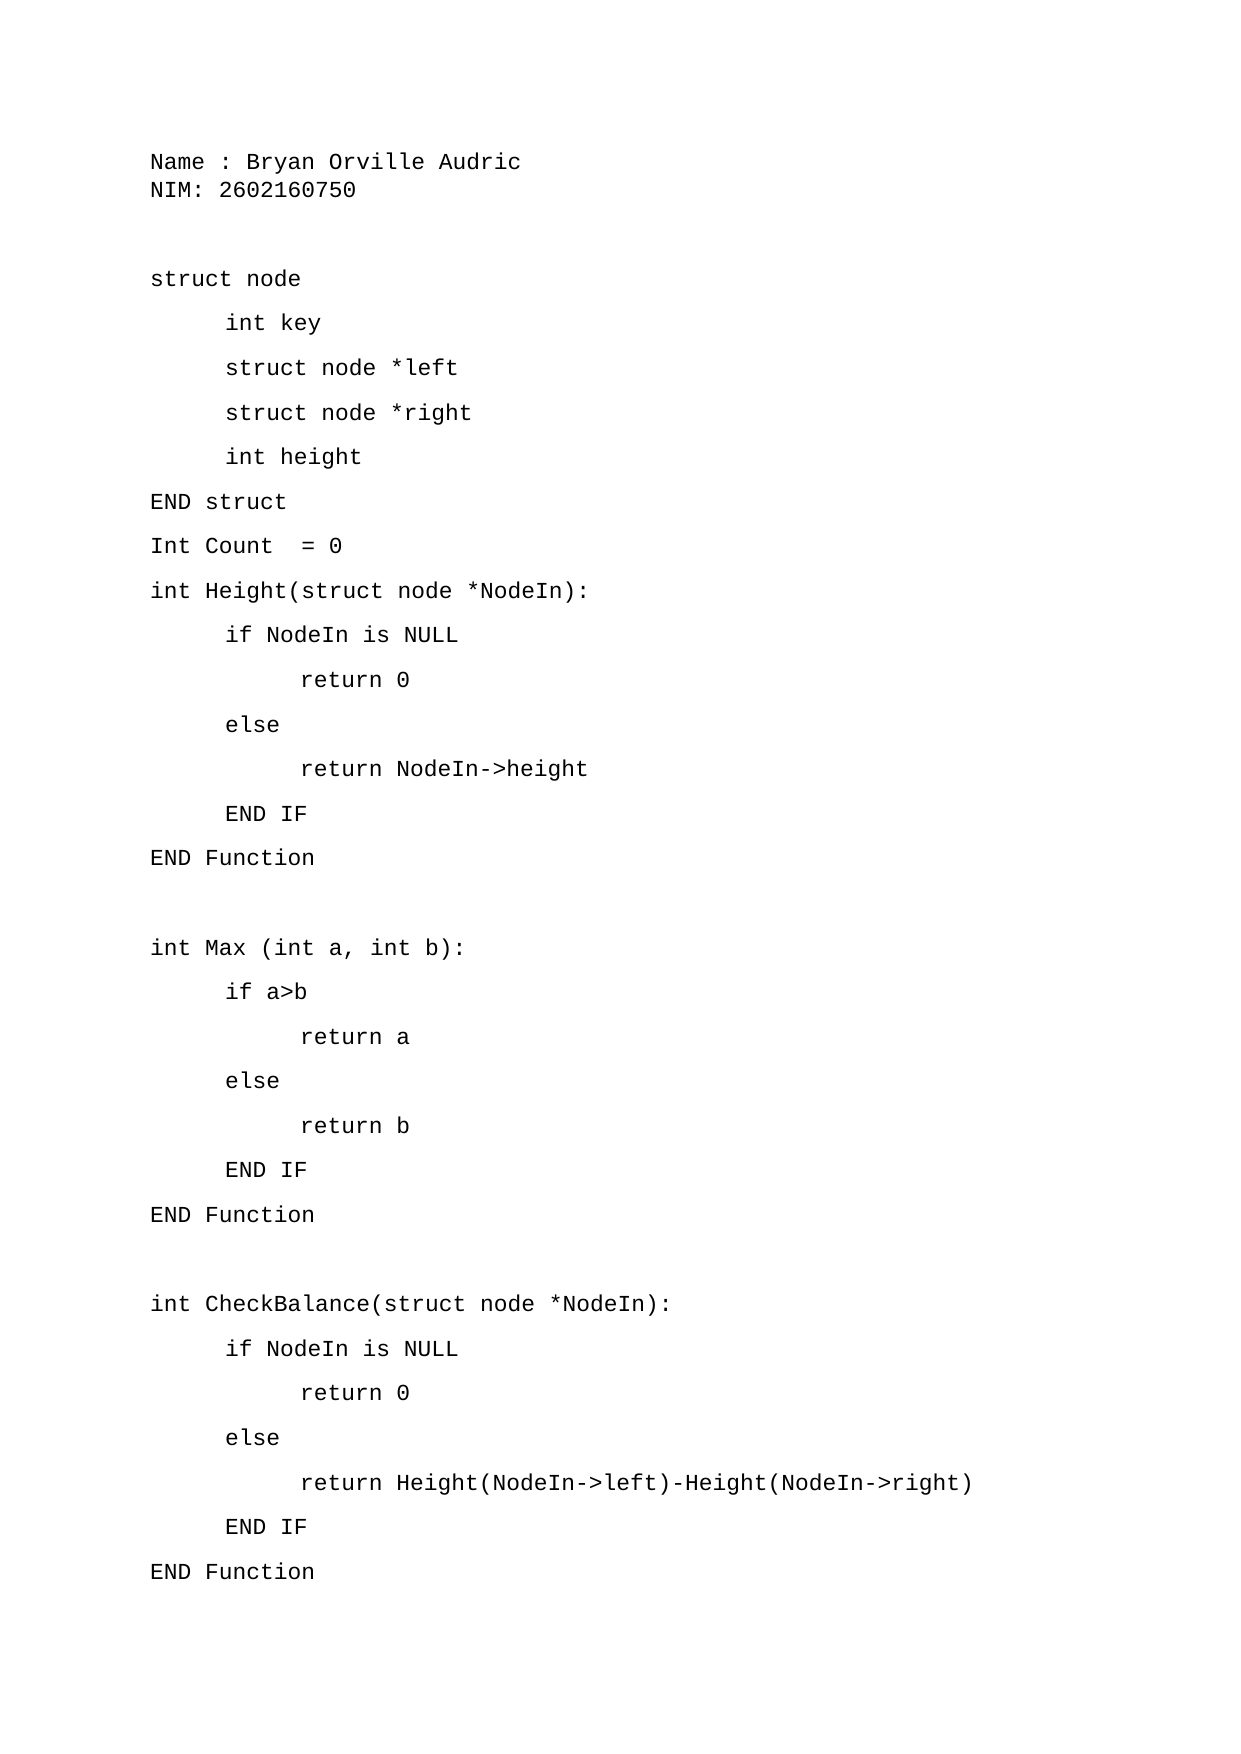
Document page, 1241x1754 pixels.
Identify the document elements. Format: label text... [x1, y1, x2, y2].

text int height [150, 445, 1090, 471]
text return Height(NodeIn->left)-Height(NodeIn->right) [150, 1471, 1090, 1497]
text END IF [150, 1515, 1090, 1541]
text END IF [150, 802, 1090, 828]
text return 0 [150, 1382, 1090, 1408]
text END IF [150, 1159, 1090, 1185]
text Int Count = 0 [150, 534, 1090, 561]
text END Function [150, 847, 1090, 873]
text struct node *right [150, 401, 1090, 427]
text struct node [150, 267, 1090, 293]
text END Function [150, 1203, 1090, 1229]
text struct node *left [150, 356, 1090, 382]
text return b [150, 1114, 1090, 1140]
text int CheckBalance(struct node *NodeIn): [150, 1292, 1090, 1318]
text Name : Bryan Orville Audric NIM: 2602160750 [150, 150, 1090, 204]
text return NodeIn->height [150, 757, 1090, 783]
text else [150, 713, 1090, 739]
text END struct [150, 490, 1090, 516]
text END Function [150, 1560, 1090, 1586]
text int Max (int a, int b): [150, 936, 1090, 962]
text return a [150, 1025, 1090, 1051]
text if NodeIn is NULL [150, 1337, 1090, 1363]
text if NodeIn is NULL [150, 624, 1090, 650]
text if a>b [150, 980, 1090, 1006]
text else [150, 1426, 1090, 1452]
text return 0 [150, 668, 1090, 694]
text int Height(struct node *NodeIn): [150, 579, 1090, 605]
text else [150, 1069, 1090, 1096]
text int key [150, 312, 1090, 338]
